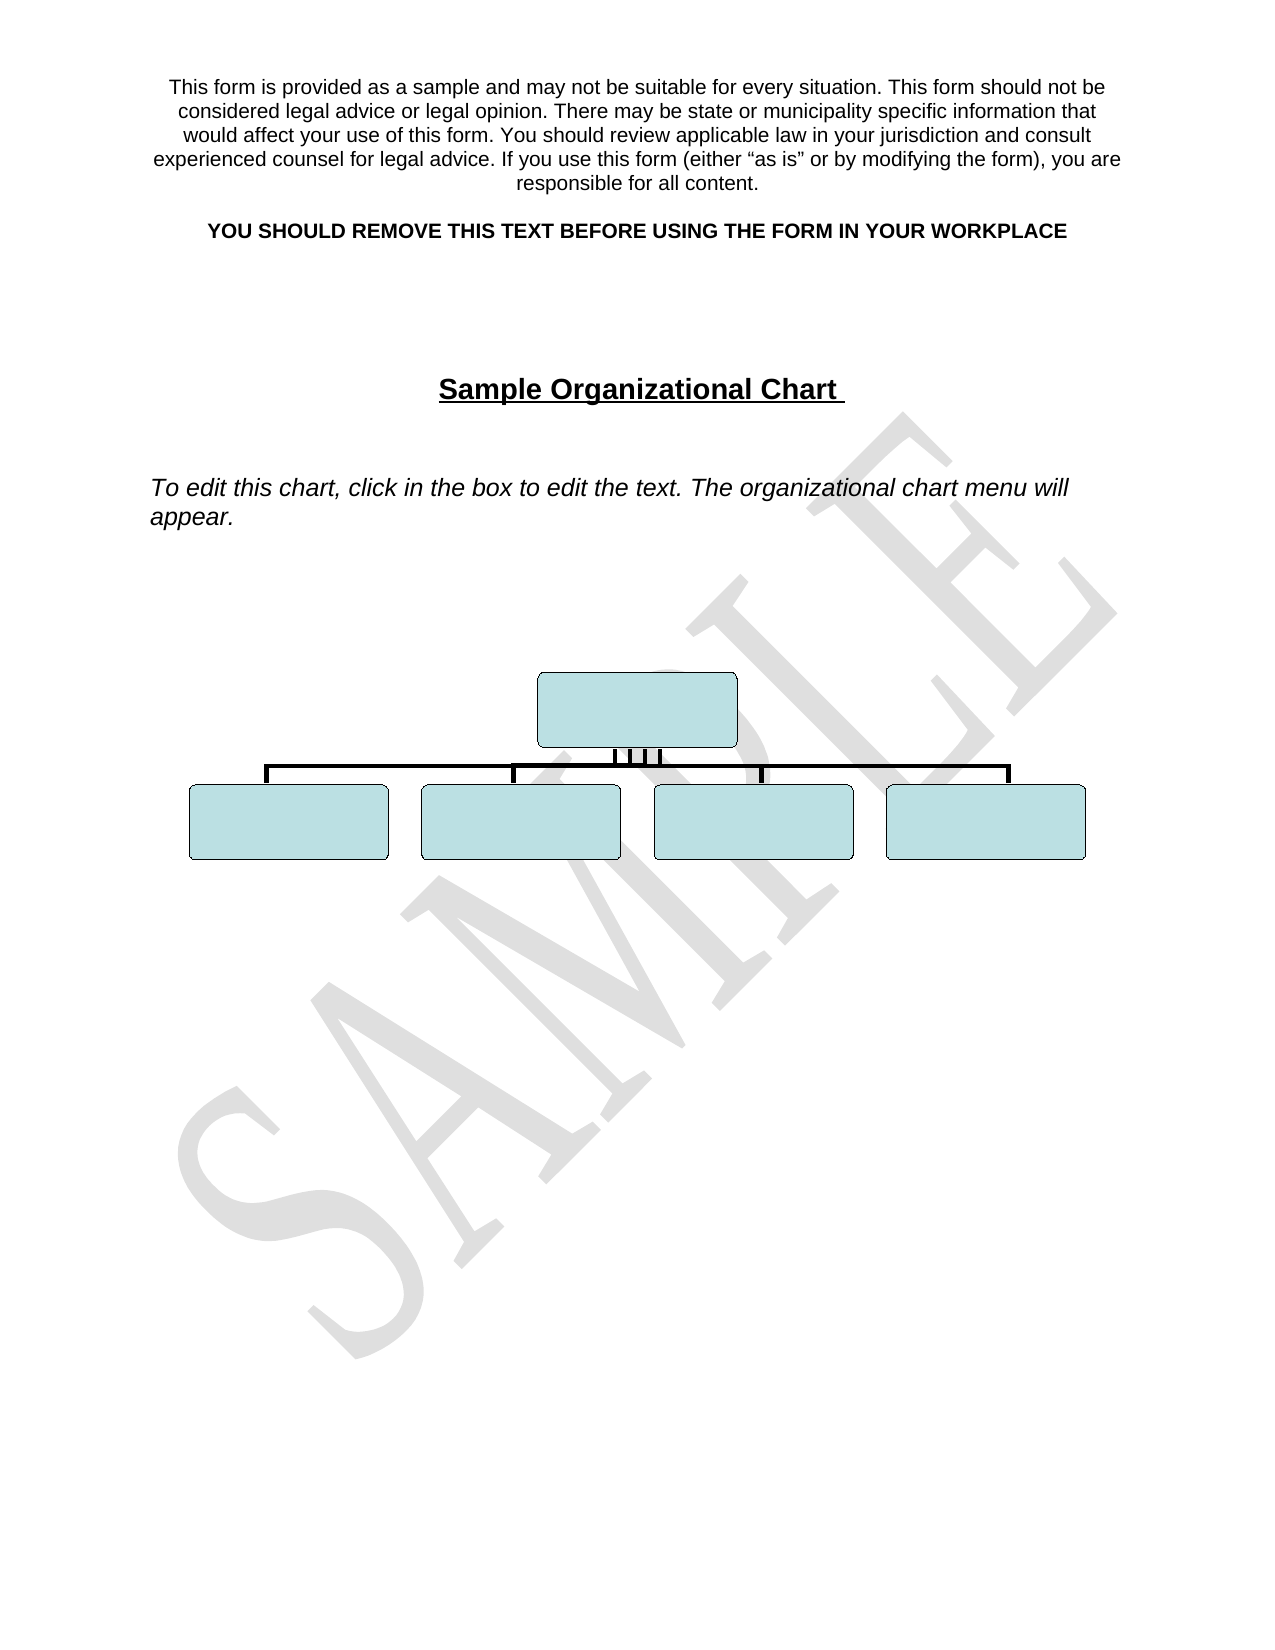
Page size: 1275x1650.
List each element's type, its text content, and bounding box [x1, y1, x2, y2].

text To edit this chart, click in the box to edit the text. The organizational chart menu will appear. [150, 473, 1125, 530]
text Sample Organizational Chart [150, 372, 1125, 406]
